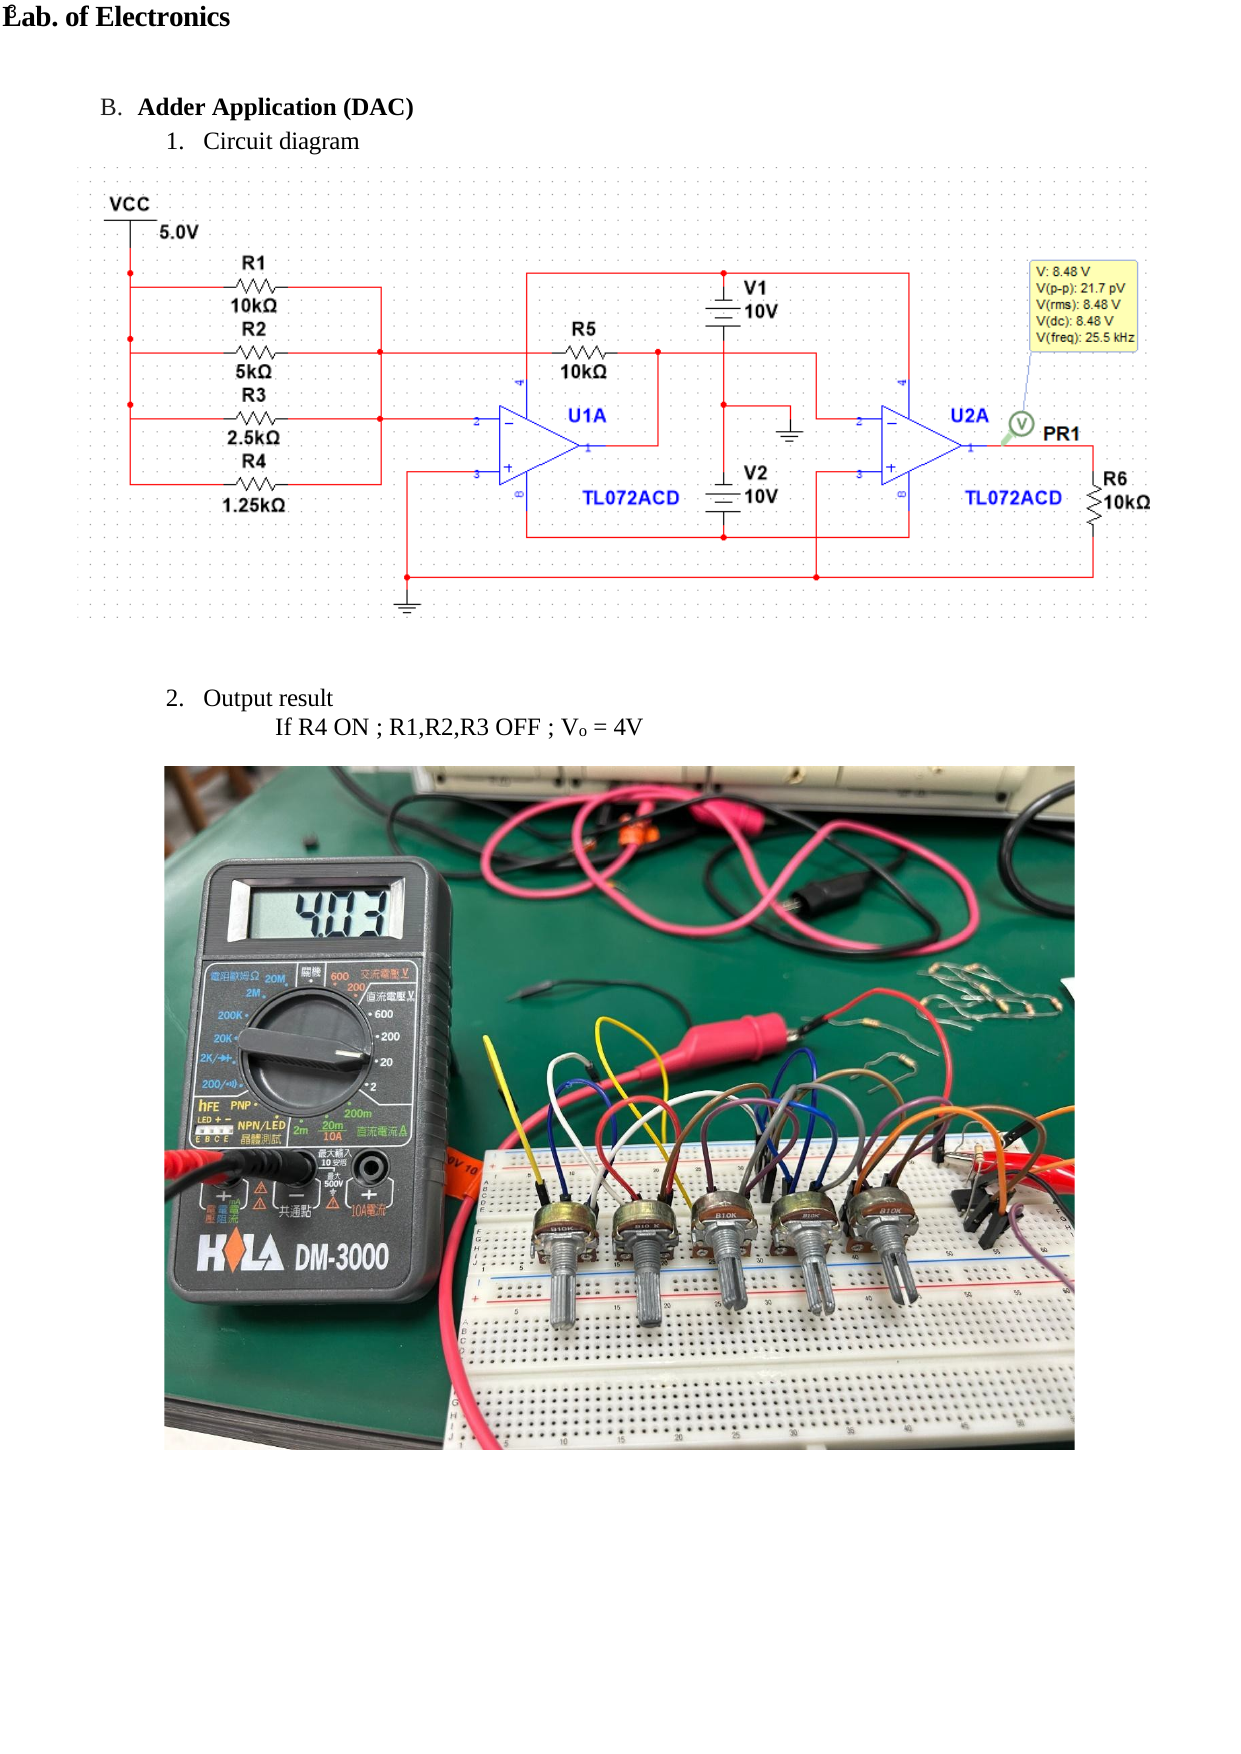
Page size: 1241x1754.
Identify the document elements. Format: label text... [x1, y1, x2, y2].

picture [77, 167, 1150, 618]
list Adder Application (DAC) [100, 92, 1176, 121]
text If R4 ON ; R1,R2,R3 OFF ; Vo = 4V [275, 712, 1176, 742]
picture [164, 766, 1075, 1450]
list Output result [166, 683, 1176, 712]
list Circuit diagram [166, 126, 1176, 155]
